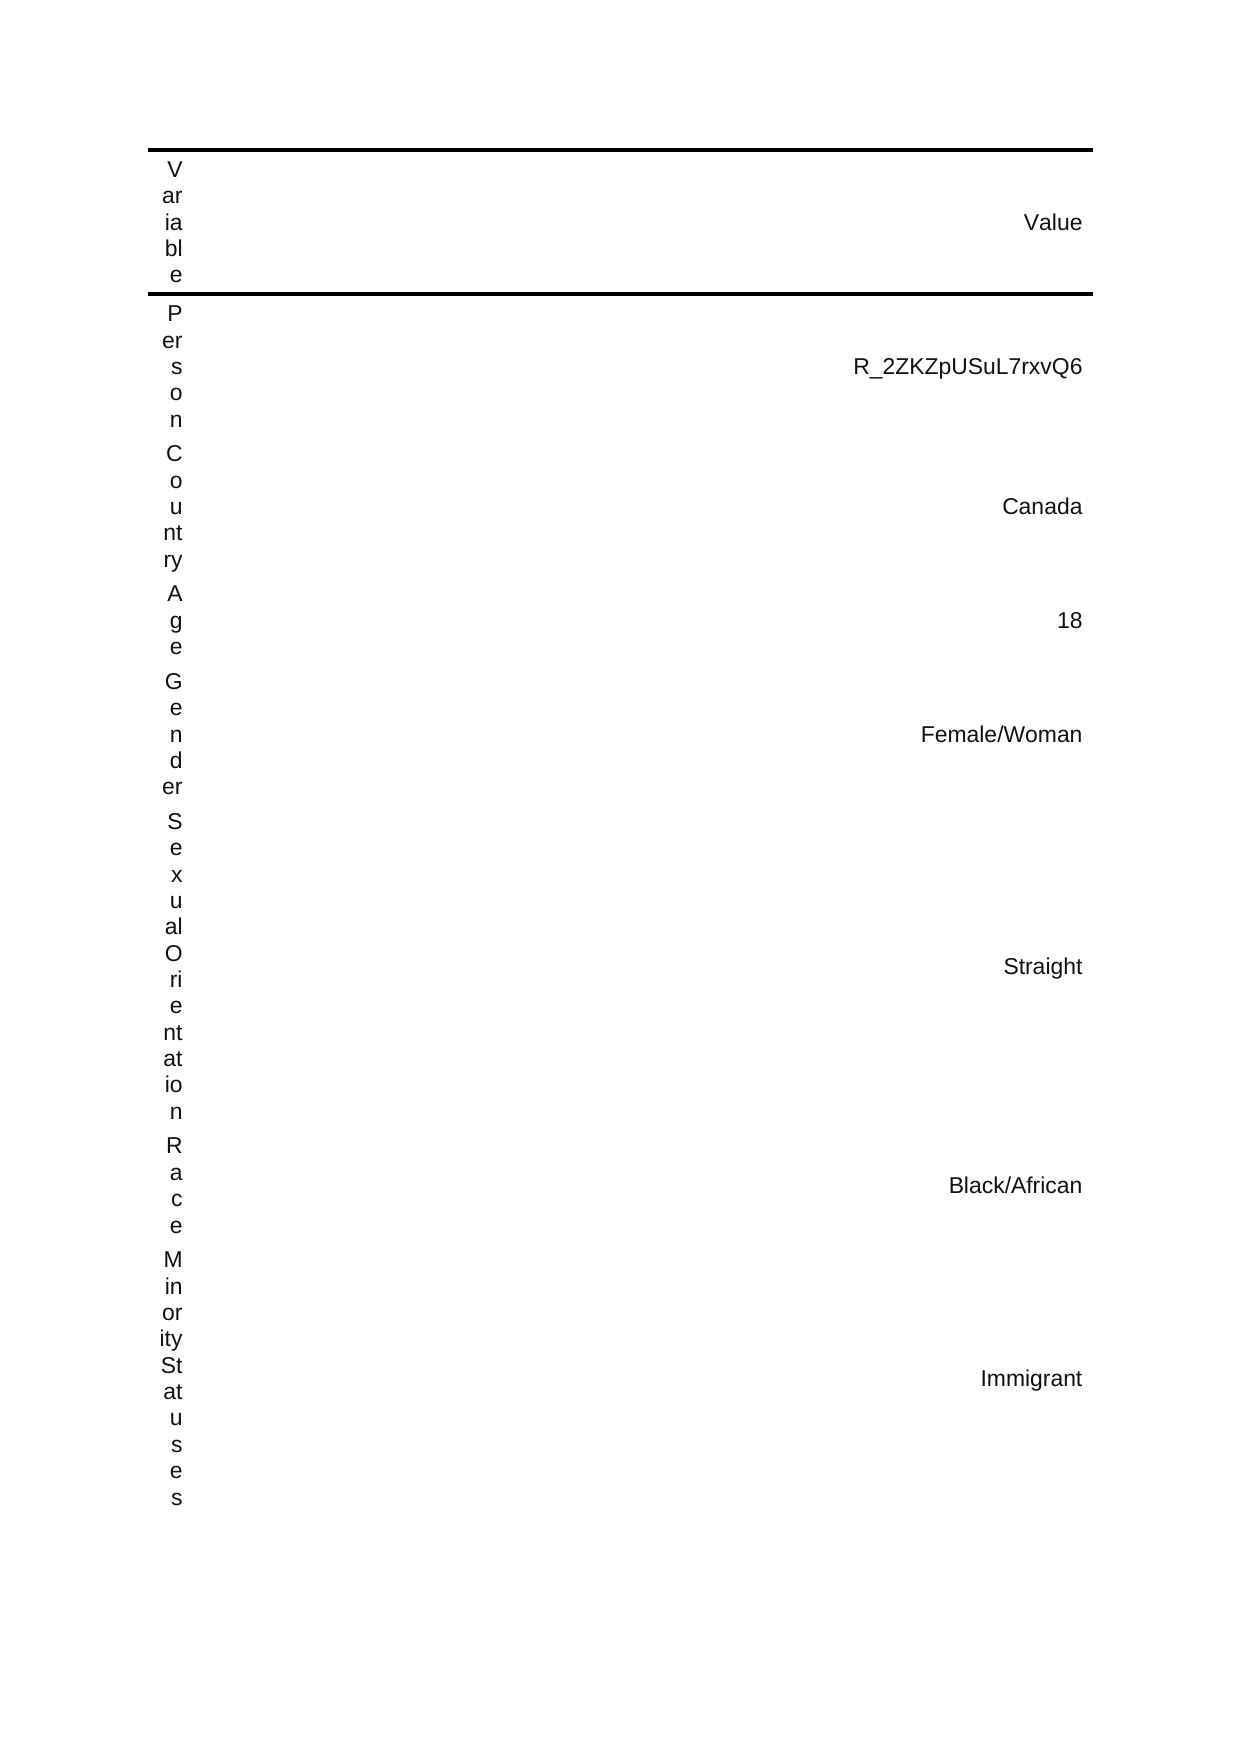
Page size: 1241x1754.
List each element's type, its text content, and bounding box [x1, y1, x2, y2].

table_cell Age [148, 576, 193, 664]
table_cell Sexual Orientation [148, 804, 193, 1128]
table_cell 18 [193, 576, 1093, 664]
table_cell Person [148, 296, 193, 436]
table_cell Immigrant [193, 1242, 1093, 1514]
table_cell Female/Woman [193, 664, 1093, 804]
table_cell Minority Statuses [148, 1242, 193, 1514]
table_cell Straight [193, 804, 1093, 1128]
table_cell Country [148, 436, 193, 576]
table_cell Canada [193, 436, 1093, 576]
table_header Variable [148, 152, 193, 292]
table_cell Black/African [193, 1128, 1093, 1242]
table_cell Race [148, 1128, 193, 1242]
table_header Value [193, 152, 1093, 292]
table_cell Gender [148, 664, 193, 804]
table_cell R_2ZKZpUSuL7rxvQ6 [193, 296, 1093, 436]
